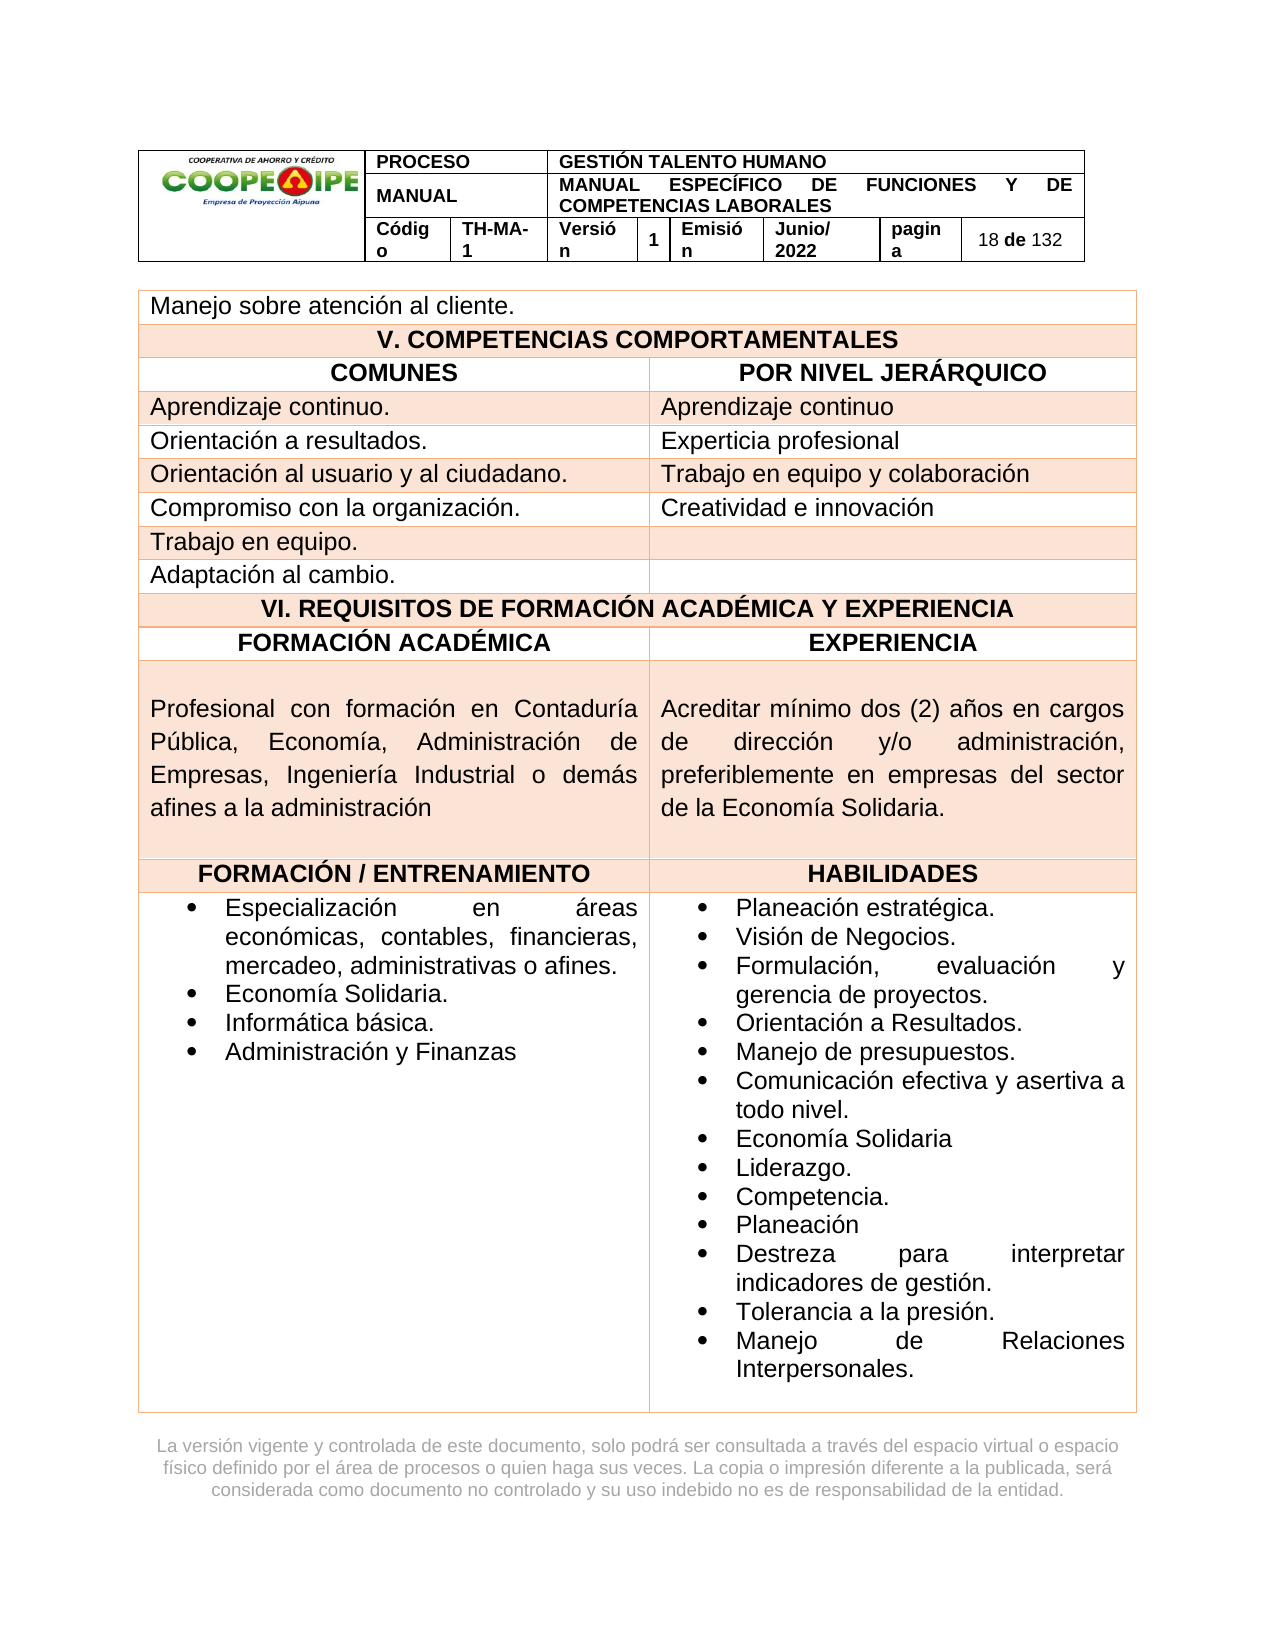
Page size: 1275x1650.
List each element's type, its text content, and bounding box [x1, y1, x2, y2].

table_cell Trabajo en equipo y colaboración [650, 459, 1136, 492]
table_cell Aprendizaje continuo [650, 392, 1136, 424]
table_cell POR NIVEL JERÁRQUICO [650, 358, 1136, 391]
table_cell Profesional con formación en Contaduría Pública, Economía, Administración de Empresas, Ingeniería Industrial o demás afines a la administración [139, 661, 649, 858]
table_cell Aprendizaje continuo. [139, 392, 649, 424]
table_cell Especialización en áreas económicas, contables, financieras, mercadeo, administrativas o afines. Economía Solidaria. Informática básica. Administración y Finanzas [139, 893, 649, 1412]
table_cell COMUNES [139, 358, 649, 391]
table_cell EXPERIENCIA [650, 628, 1136, 660]
table_cell Manejo sobre atención al cliente. [139, 291, 1136, 324]
table_cell Creatividad e innovación [650, 493, 1136, 526]
table_cell [650, 527, 1136, 559]
table_cell [650, 560, 1136, 593]
table_cell V. COMPETENCIAS COMPORTAMENTALES [139, 325, 1136, 357]
table_cell VI. REQUISITOS DE FORMACIÓN ACADÉMICA Y EXPERIENCIA [139, 594, 1136, 626]
table_cell Orientación al usuario y al ciudadano. [139, 459, 649, 492]
table_cell Trabajo en equipo. [139, 527, 649, 559]
table_cell Acreditar mínimo dos (2) años en cargos de dirección y/o administración, preferiblemente en empresas del sector de la Economía Solidaria. [650, 661, 1136, 858]
table_cell FORMACIÓN / ENTRENAMIENTO [139, 860, 649, 892]
table_cell FORMACIÓN ACADÉMICA [139, 628, 649, 660]
table_cell Experticia profesional [650, 426, 1136, 458]
picture [158, 151, 362, 208]
table_cell Compromiso con la organización. [139, 493, 649, 526]
table_cell Adaptación al cambio. [139, 560, 649, 593]
table_cell Planeación estratégica. Visión de Negocios. Formulación, evaluación y gerencia de proyectos. Orientación a Resultados. Manejo de presupuestos. Comunicación efectiva y asertiva a todo nivel. Economía Solidaria Liderazgo. Competencia. Planeación Destreza para interpretar indicadores de gestión. Tolerancia a la presión. Manejo de Relaciones Interpersonales. [650, 893, 1136, 1412]
table_cell Orientación a resultados. [139, 426, 649, 458]
table_cell HABILIDADES [650, 860, 1136, 892]
